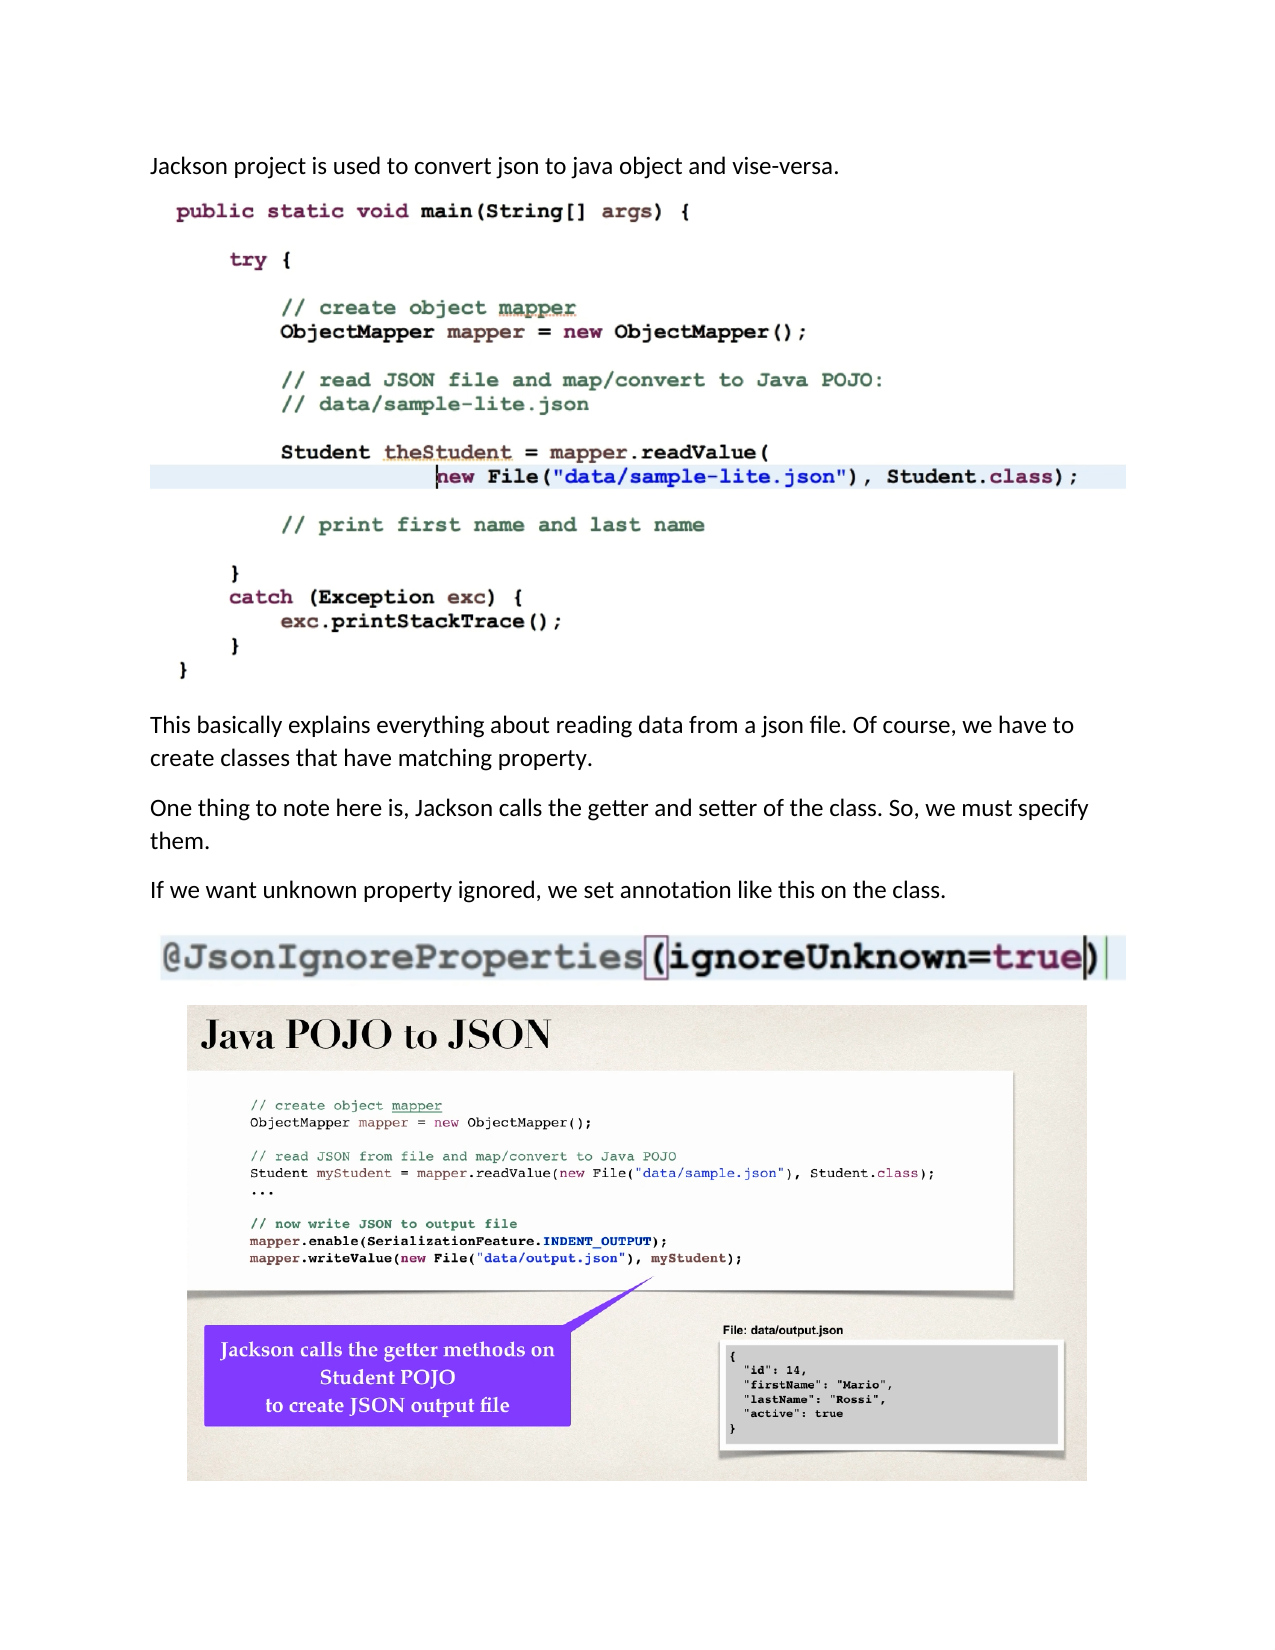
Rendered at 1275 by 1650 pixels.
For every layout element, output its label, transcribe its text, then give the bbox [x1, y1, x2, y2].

picture [187, 1005, 1087, 1481]
text One thing to note here is, Jackson calls the getter and setter of the class. So, we must specify them. [150, 792, 1125, 855]
picture [150, 199, 1126, 690]
picture [150, 923, 1126, 986]
text If we want unknown property ignored, we set annotation like this on the class. [150, 874, 1125, 905]
text Jackson project is used to convert json to java object and vise-versa. [150, 150, 1125, 181]
text This basically explains everything about reading data from a json file. Of course, we have to create classes that have matching property. [150, 709, 1125, 773]
